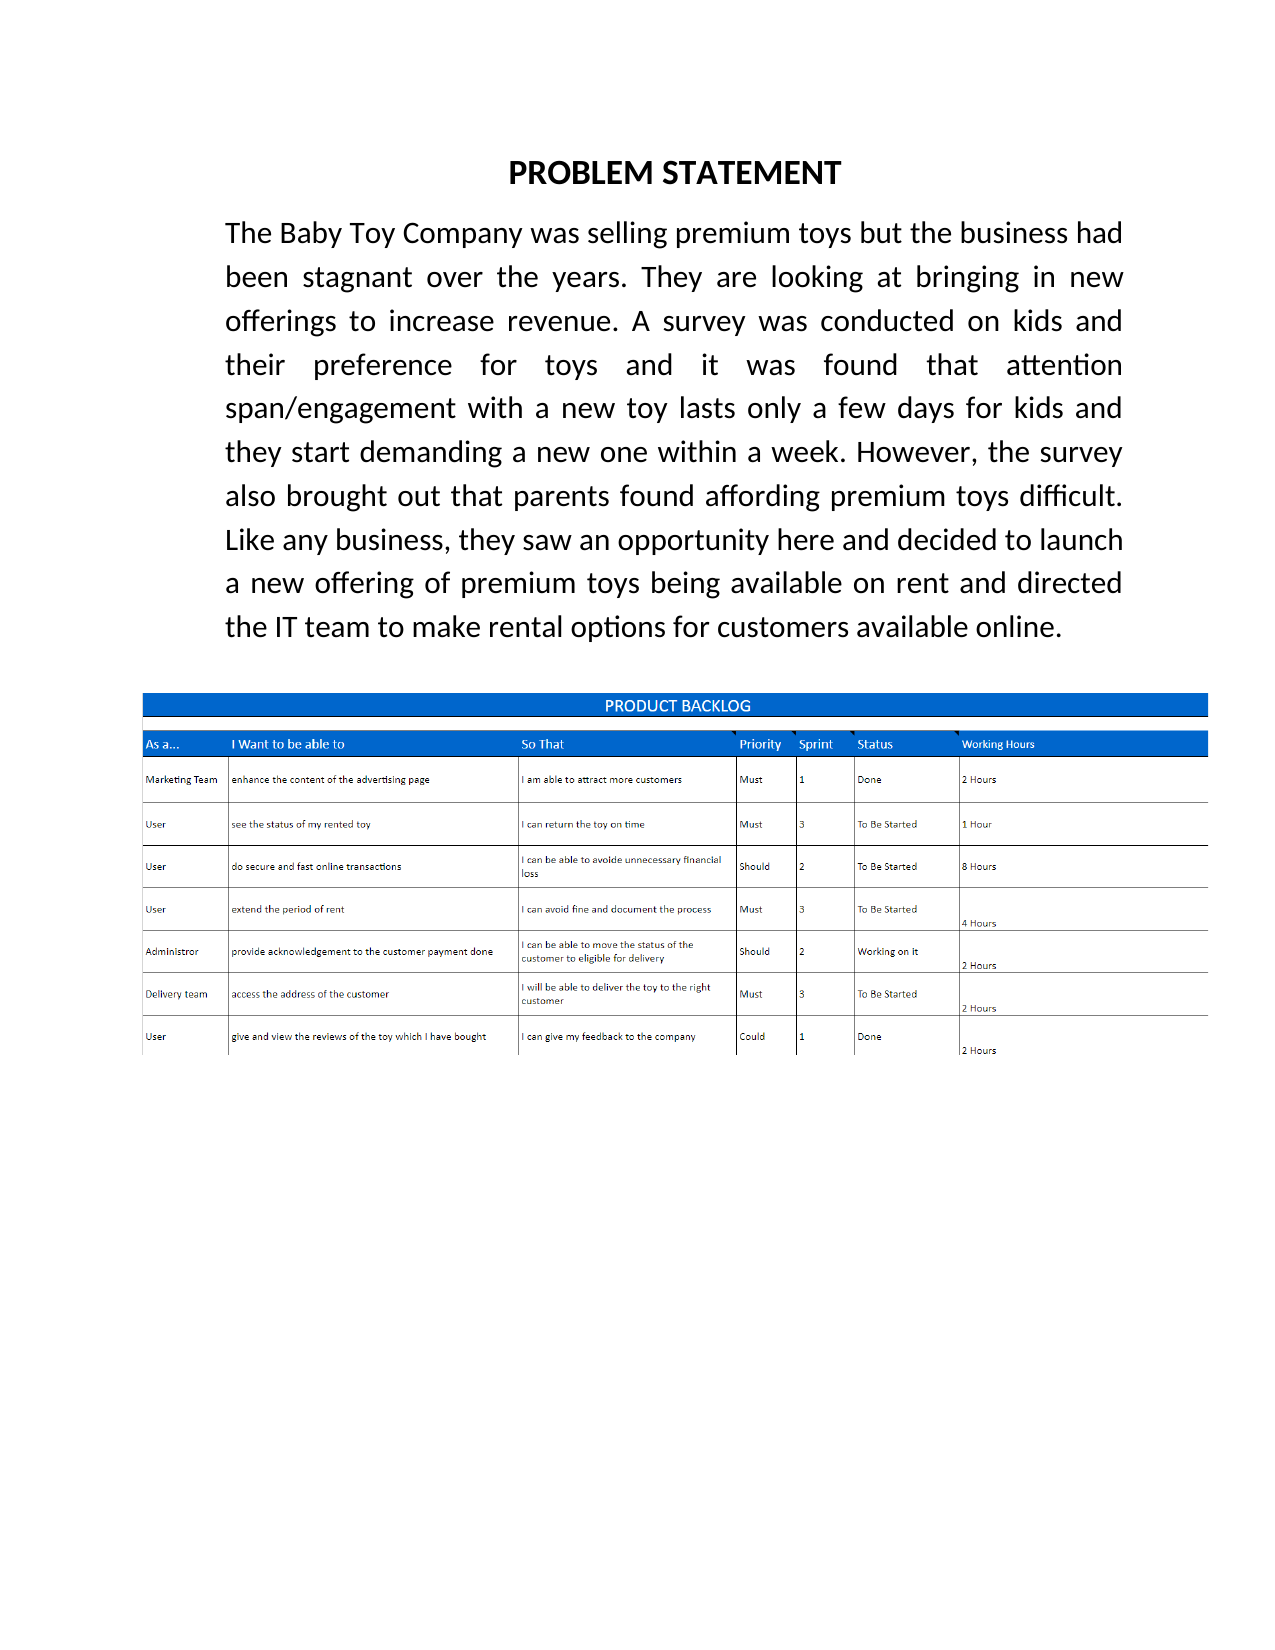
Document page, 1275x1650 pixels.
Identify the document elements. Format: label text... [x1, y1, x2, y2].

picture [142, 693, 1209, 1055]
text PROBLEM STATEMENT [225, 150, 1125, 193]
text The Baby Toy Company was selling premium toys but the business had been stagnant over the years. They are looking at bringing in new offerings to increase revenue. A survey was conducted on kids and their preference for toys and it was found that attention span/engagement with a new toy lasts only a few days for kids and they start demanding a new one within a week. However, the survey also brought out that parents found affording premium toys difficult. Like any business, they saw an opportunity here and decided to launch a new offering of premium toys being available on rent and directed the IT team to make rental options for customers available online. [225, 213, 1125, 645]
